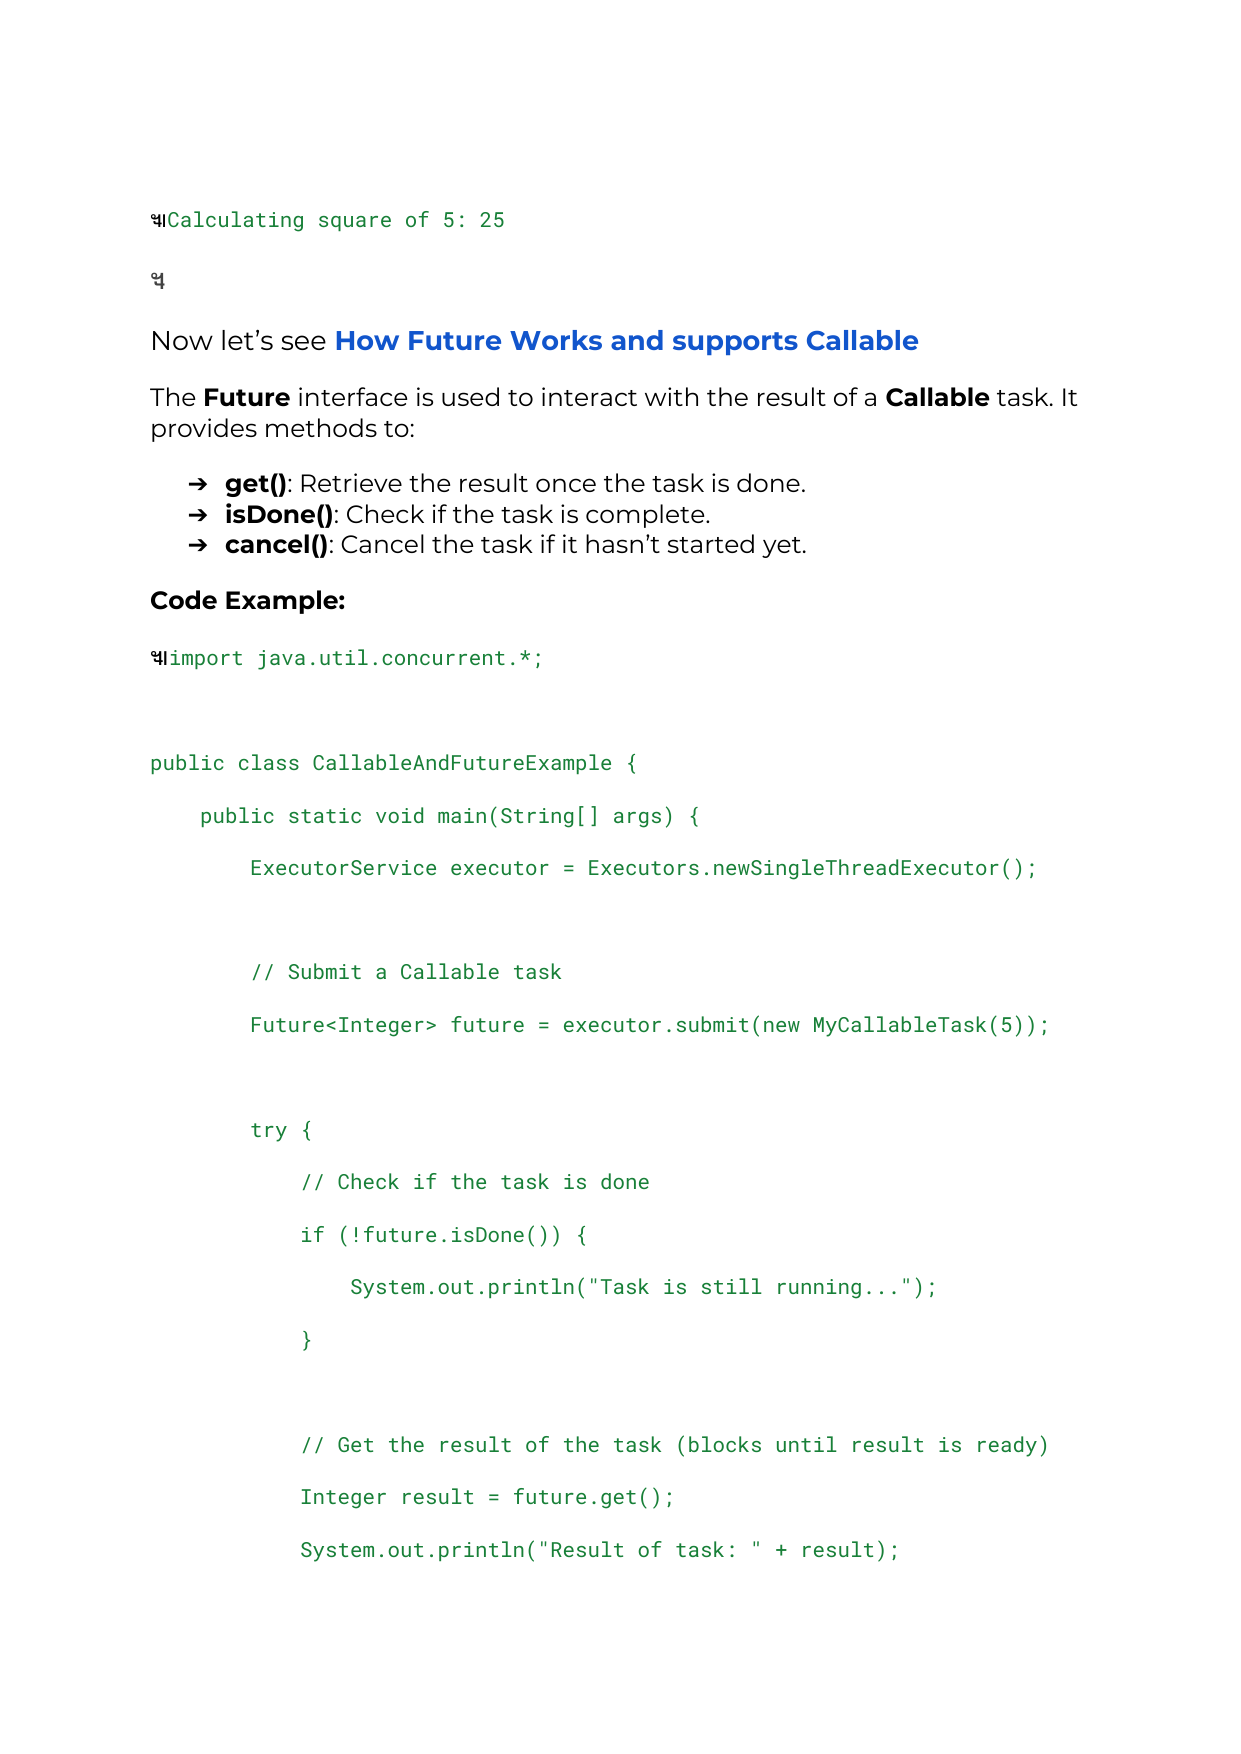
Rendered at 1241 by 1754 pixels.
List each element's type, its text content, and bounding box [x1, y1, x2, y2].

text public class CallableAndFutureExample { [150, 749, 1090, 776]
text Integer result = future.get(); [150, 1483, 1090, 1510]
text ExecutorService executor = Executors.newSingleThreadExecutor(); [150, 854, 1090, 881]
text // Get the result of the task (blocks until result is ready) [150, 1430, 1090, 1458]
subtitle Now let’s see How Future Works and supports Callable [150, 324, 1090, 358]
text if (!future.isDone()) { [150, 1220, 1090, 1248]
text public static void main(String[] args) { [150, 801, 1090, 829]
text } [150, 1325, 1090, 1353]
list isDone(): Check if the task is complete. [187, 499, 1090, 530]
text Code Example: [150, 585, 1090, 616]
text // Check if the task is done [150, 1168, 1090, 1195]
text try { [150, 1115, 1090, 1143]
text import java.util.concurrent.*; [150, 641, 1090, 671]
text Future<Integer> future = executor.submit(new MyCallableTask(5)); [150, 1010, 1090, 1038]
text // Submit a Callable task [150, 958, 1090, 985]
text System.out.println("Result of task: " + result); [150, 1535, 1090, 1563]
text The Future interface is used to interact with the result of a Callable task. It provides methods to: [150, 383, 1090, 444]
list get(): Retrieve the result once the task is done. [187, 469, 1090, 499]
subtitle  [150, 262, 1090, 295]
text System.out.println("Task is still running..."); [150, 1273, 1090, 1300]
text Calculating square of 5: 25 [150, 205, 1090, 233]
list cancel(): Cancel the task if it hasn’t started yet. [187, 530, 1090, 560]
